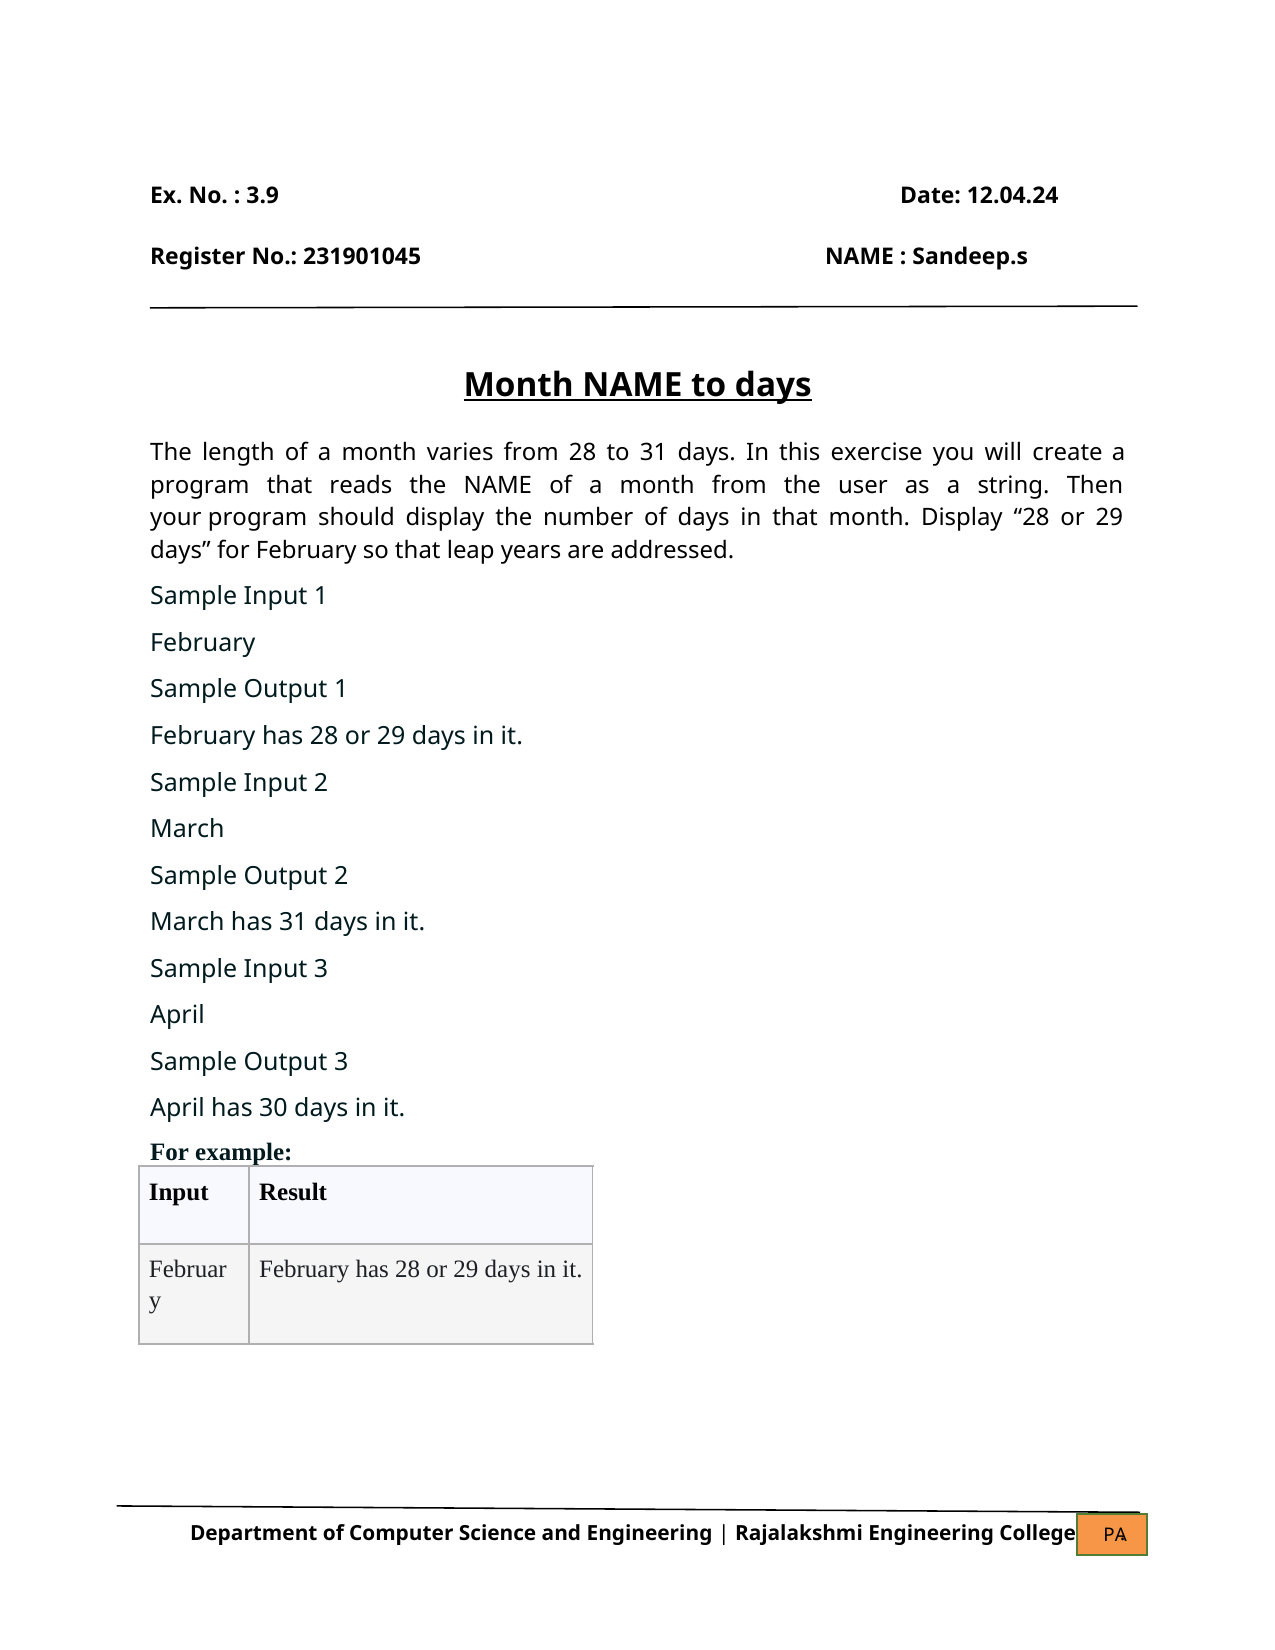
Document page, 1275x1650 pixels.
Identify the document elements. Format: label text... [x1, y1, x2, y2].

text Sample Output 3 [150, 1043, 1125, 1078]
text Sample Output 1 [150, 671, 1125, 705]
text February has 28 or 29 days in it. [150, 718, 1125, 752]
text For example: [150, 1137, 1125, 1165]
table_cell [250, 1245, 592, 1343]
text Register No.: 231901045 NAME : Sandeep.s [150, 239, 1125, 271]
text February [150, 624, 1125, 658]
text Sample Output 2 [150, 857, 1125, 891]
text April has 30 days in it. [150, 1090, 1125, 1124]
text April [150, 997, 1125, 1031]
text Sample Input 2 [150, 764, 1125, 798]
text Sample Input 1 [150, 578, 1125, 612]
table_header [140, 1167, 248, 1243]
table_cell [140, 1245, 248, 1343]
text Month NAME to days [150, 360, 1125, 406]
text March has 31 days in it. [150, 904, 1125, 938]
text Sample Input 3 [150, 950, 1125, 984]
text March [150, 811, 1125, 845]
text Ex. No. : 3.9 Date: 12.04.24 [150, 179, 1125, 210]
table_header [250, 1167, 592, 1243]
text The length of a month varies from 28 to 31 days. In this exercise you will create a program that reads the NAME of a month from the user as a string. Then your program should display the number of days in that month. Display “28 or 29 days” for February so that leap years are addressed. [150, 435, 1125, 565]
